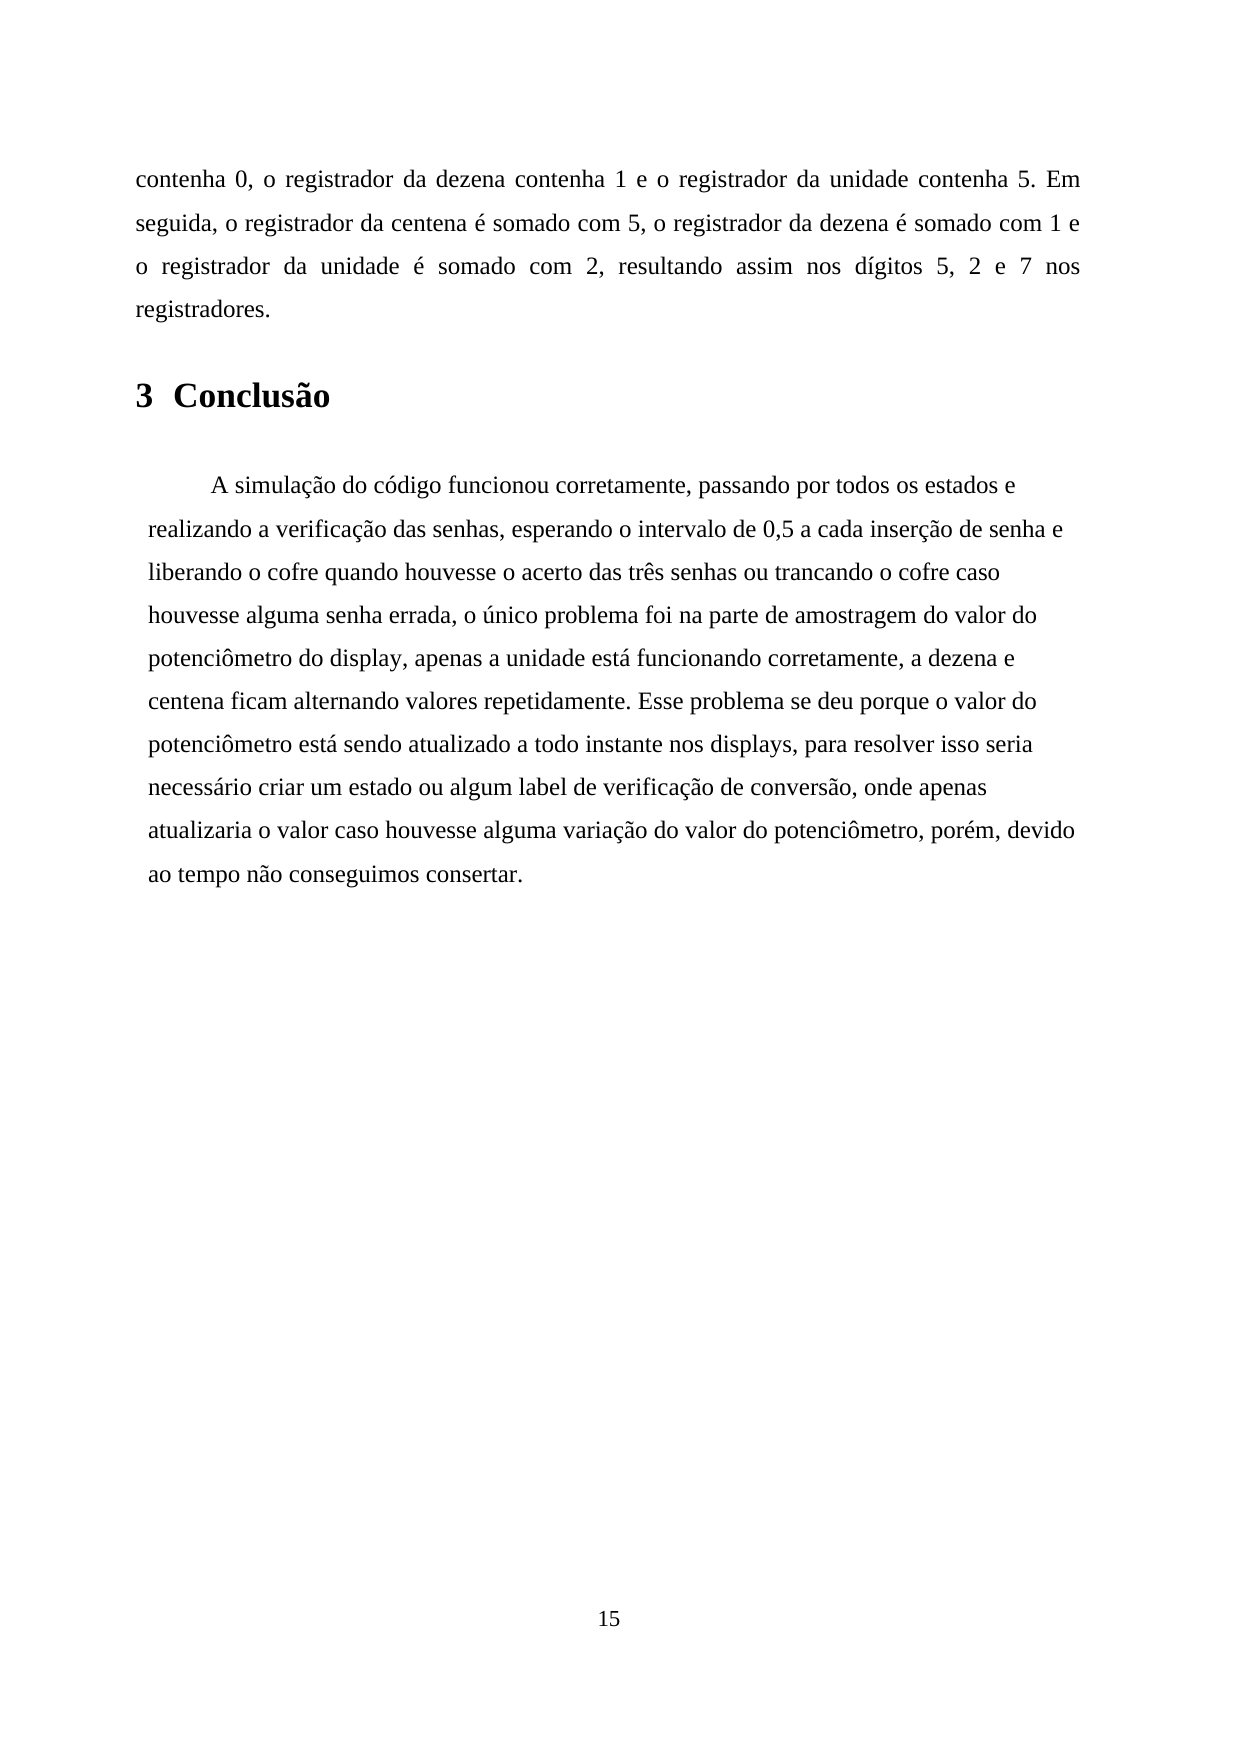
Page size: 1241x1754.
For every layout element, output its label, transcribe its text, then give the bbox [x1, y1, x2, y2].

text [135, 164, 1082, 323]
subtitle Conclusão [135, 375, 1082, 416]
text A simulação do código funcionou corretamente, passando por todos os estados e realizando a verificação das senhas, esperando o intervalo de 0,5 a cada inserção de senha e liberando o cofre quando houvesse o acerto das três senhas ou trancando o cofre caso houvesse alguma senha errada, o único problema foi na parte de amostragem do valor do potenciômetro do display, apenas a unidade está funcionando corretamente, a dezena e centena ficam alternando valores repetidamente. Esse problema se deu porque o valor do potenciômetro está sendo atualizado a todo instante nos displays, para resolver isso seria necessário criar um estado ou algum label de verificação de conversão, onde apenas atualizaria o valor caso houvesse alguma variação do valor do potenciômetro, porém, devido ao tempo não conseguimos consertar. [148, 471, 1082, 887]
